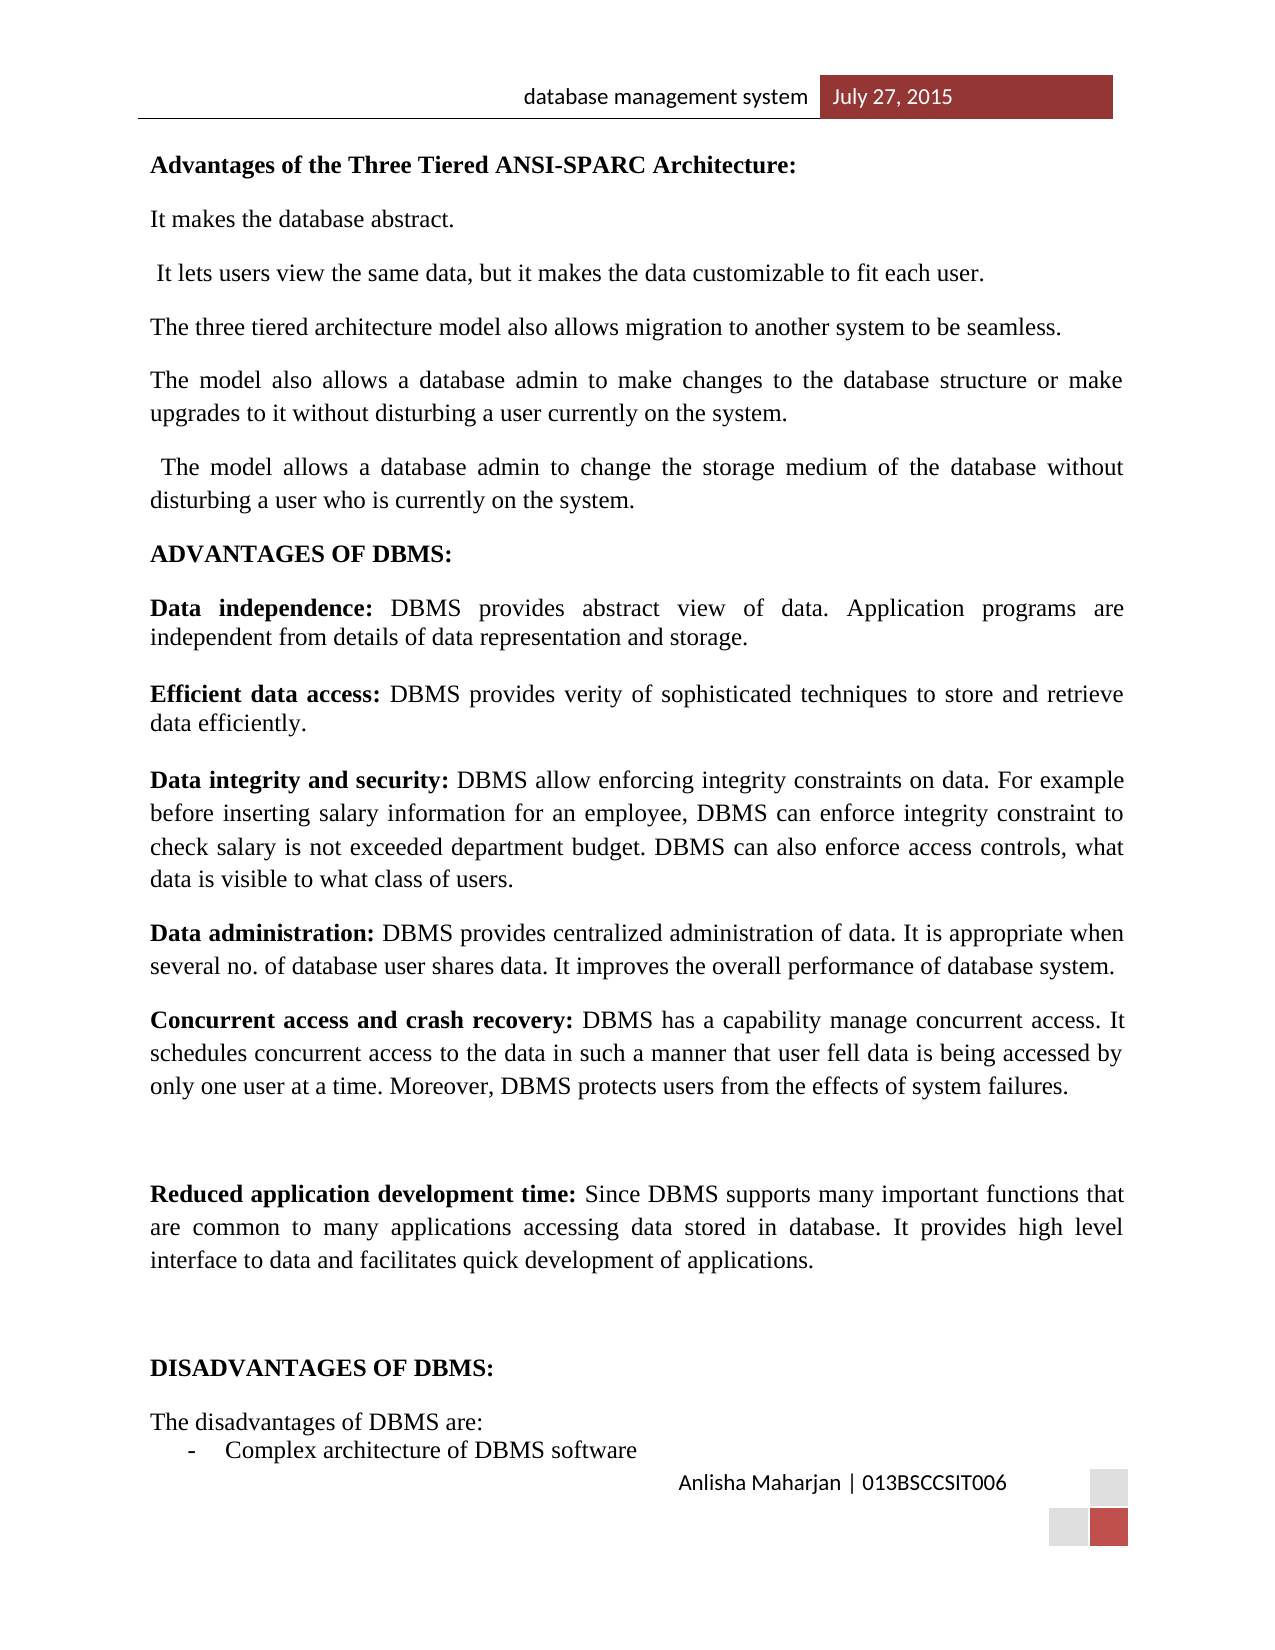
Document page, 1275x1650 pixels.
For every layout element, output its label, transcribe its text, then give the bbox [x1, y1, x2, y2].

text It lets users view the same data, but it makes the data customizable to fit each user. [150, 258, 1125, 286]
text Data integrity and security: DBMS allow enforcing integrity constraints on data. For example before inserting salary information for an employee, DBMS can enforce integrity constraint to check salary is not exceeded department budget. DBMS can also enforce access controls, what data is visible to what class of users. [150, 766, 1125, 893]
text Advantages of the Three Tiered ANSI-SPARC Architecture: [150, 150, 1125, 179]
text DISADVANTAGES OF DBMS: [150, 1353, 1125, 1382]
text Concurrent access and crash recovery: DBMS has a capability manage concurrent access. It schedules concurrent access to the data in such a manner that user fell data is being accessed by only one user at a time. Moreover, DBMS protects users from the effects of system failures. [150, 1005, 1125, 1100]
list Complex architecture of DBMS software [187, 1435, 1125, 1464]
text The three tiered architecture model also allows migration to another system to be seamless. [150, 312, 1125, 340]
text Efficient data access: DBMS provides verity of sophisticated techniques to store and retrieve data efficiently. [150, 679, 1125, 737]
text The disadvantages of DBMS are: [150, 1407, 1125, 1435]
text It makes the database abstract. [150, 204, 1125, 233]
text ADVANTAGES OF DBMS: [150, 539, 1125, 568]
text Data independence: DBMS provides abstract view of data. Application programs are independent from details of data representation and storage. [150, 593, 1125, 651]
text The model allows a database admin to change the storage medium of the database without disturbing a user who is currently on the system. [150, 452, 1125, 514]
text Data administration: DBMS provides centralized administration of data. It is appropriate when several no. of database user shares data. It improves the overall performance of database system. [150, 918, 1125, 980]
text Reduced application development time: Since DBMS supports many important functions that are common to many applications accessing data stored in database. It provides high level interface to data and facilitates quick development of applications. [150, 1179, 1125, 1274]
text The model also allows a database admin to make changes to the database structure or make upgrades to it without disturbing a user currently on the system. [150, 365, 1125, 427]
